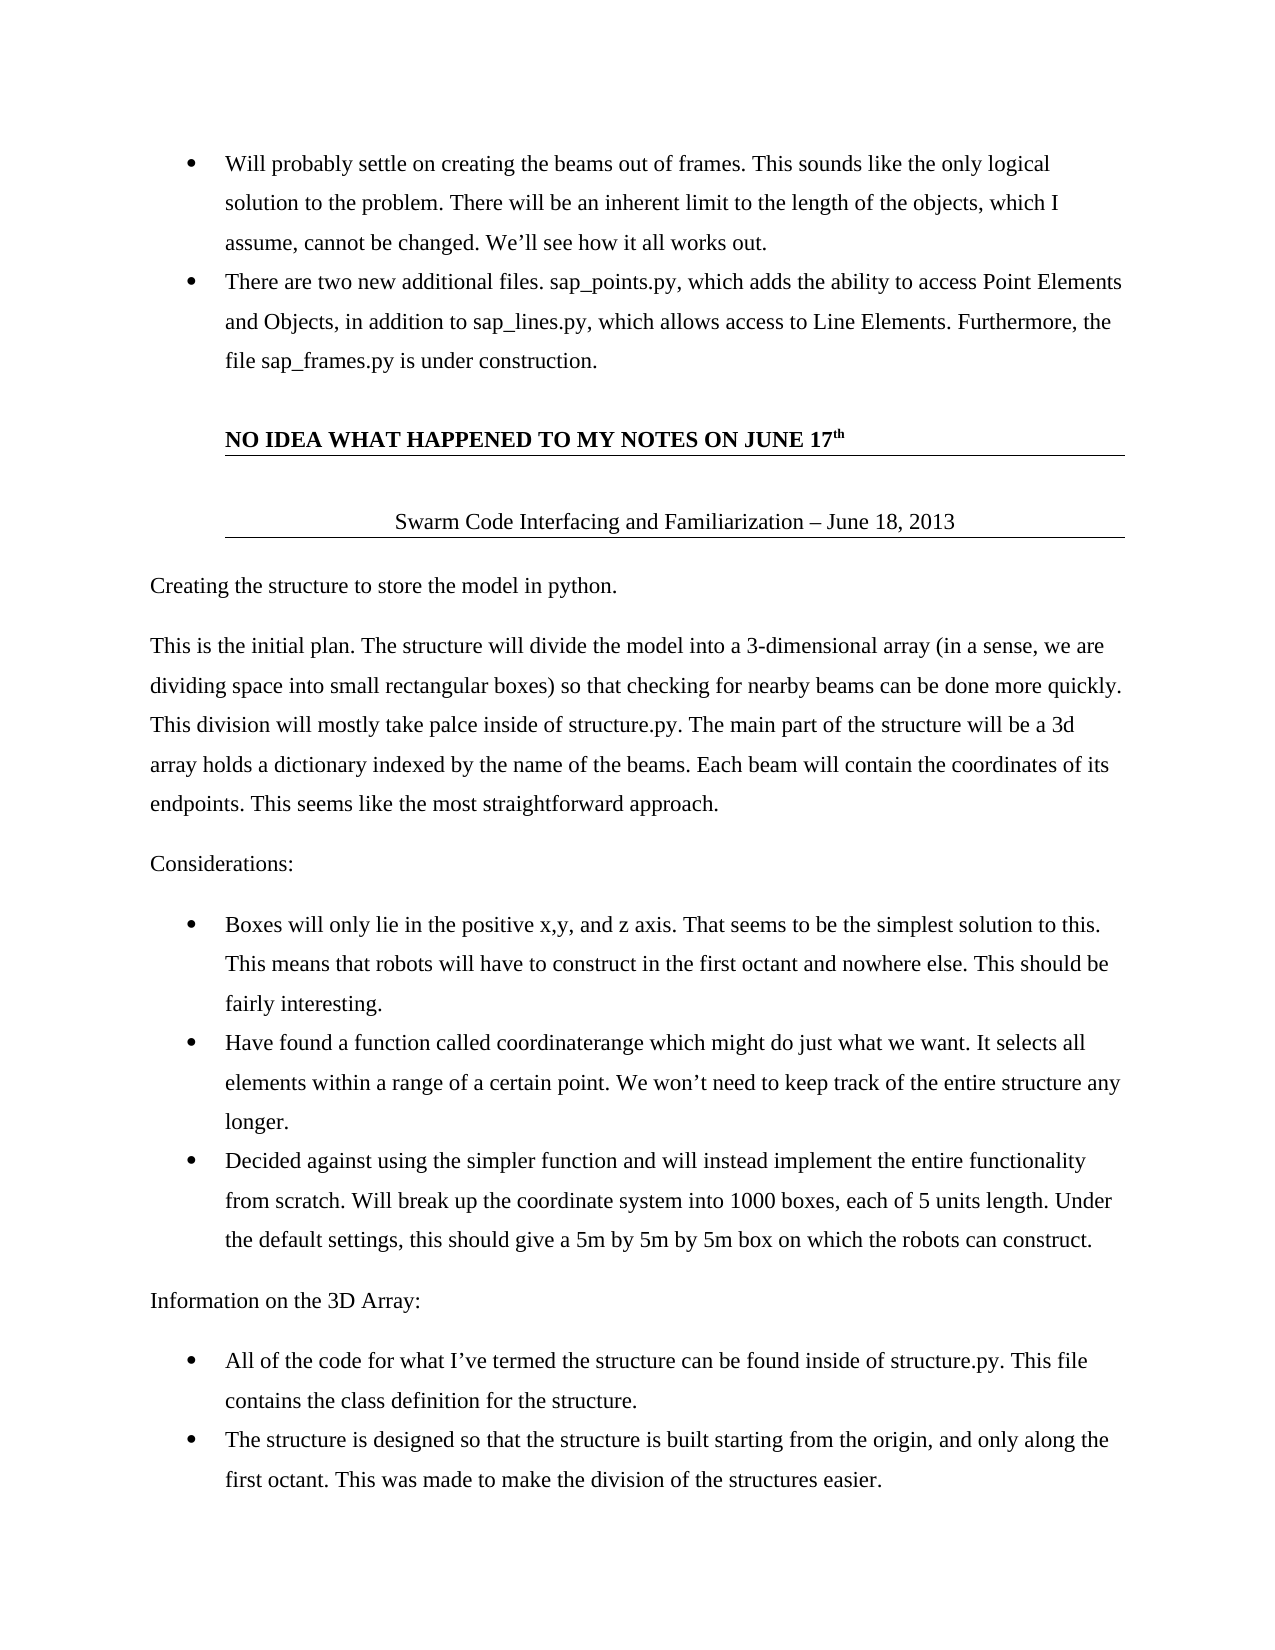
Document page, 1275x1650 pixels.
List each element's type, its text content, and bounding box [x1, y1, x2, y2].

list Swarm Code Interfacing and Familiarization – June 18, 2013 [225, 508, 1125, 537]
text Information on the 3D Array: [150, 1287, 1125, 1313]
list NO IDEA WHAT HAPPENED TO MY NOTES ON JUNE 17th [225, 426, 1125, 455]
text Creating the structure to store the model in python. [150, 572, 1125, 598]
list Have found a function called coordinaterange which might do just what we want. It selects all elements within a range of a certain point. We won’t need to keep track of the entire structure any longer. [187, 1029, 1125, 1134]
list Boxes will only lie in the positive x,y, and z axis. That seems to be the simplest solution to this. This means that robots will have to construct in the first octant and nowhere else. This should be fairly interesting. [187, 911, 1125, 1016]
list Decided against using the simpler function and will instead implement the entire functionality from scratch. Will break up the coordinate system into 1000 boxes, each of 5 units length. Under the default settings, this should give a 5m by 5m by 5m box on which the robots can construct. [187, 1148, 1125, 1253]
list There are two new additional files. sap_points.py, which adds the ability to access Point Elements and Objects, in addition to sap_lines.py, which allows access to Line Elements. Furthermore, the file sap_frames.py is under construction. [187, 268, 1125, 374]
text This is the initial plan. The structure will divide the model into a 3-dimensional array (in a sense, we are dividing space into small rectangular boxes) so that checking for nearby beams can be done more quickly. This division will mostly take palce inside of structure.py. The main part of the structure will be a 3d array holds a dictionary indexed by the name of the beams. Each beam will contain the coordinates of its endpoints. This seems like the most straightforward approach. [150, 632, 1125, 816]
text Considerations: [150, 850, 1125, 877]
list All of the code for what I’ve termed the structure can be found inside of structure.py. This file contains the class definition for the structure. [187, 1347, 1125, 1413]
list Will probably settle on creating the beams out of frames. This sounds like the only logical solution to the problem. There will be an inherent limit to the length of the objects, which I assume, cannot be changed. We’ll see how it all works out. [187, 150, 1125, 255]
